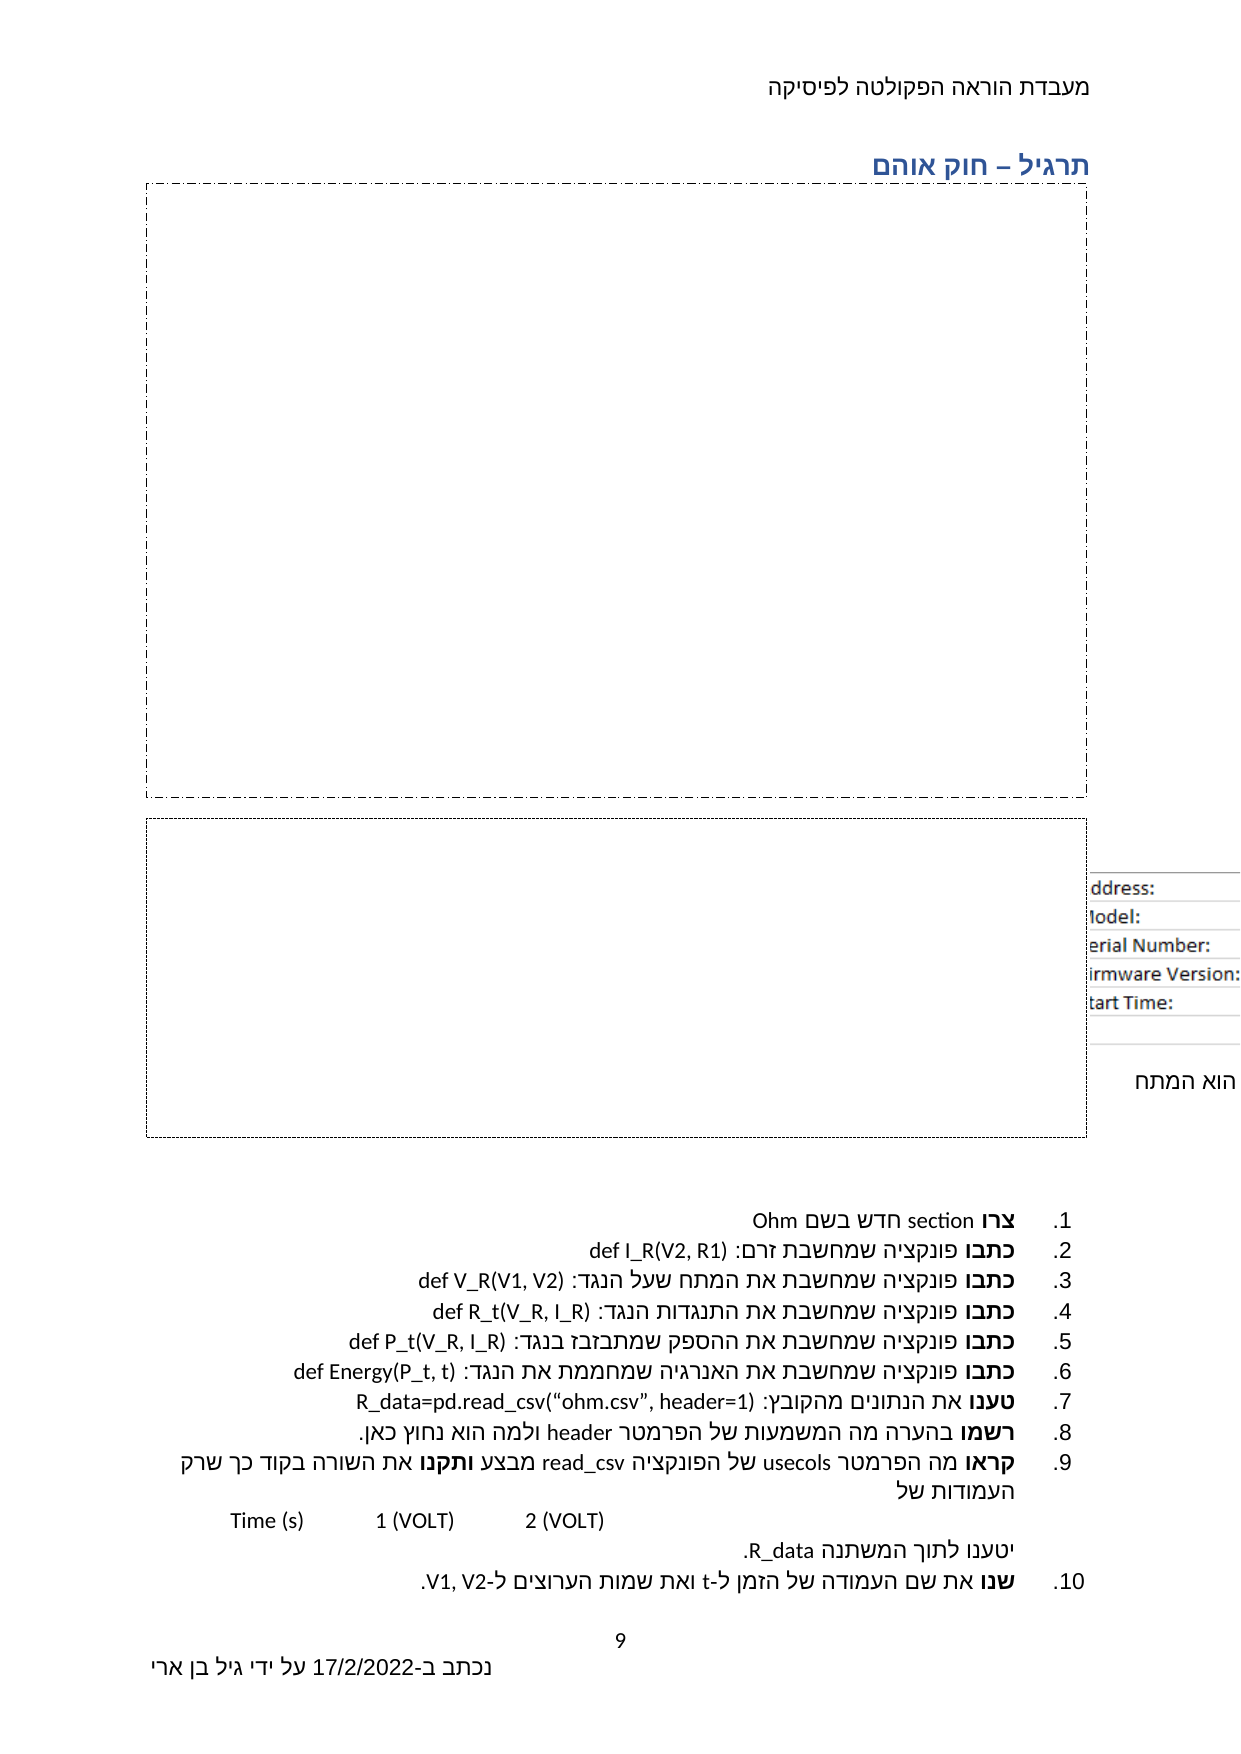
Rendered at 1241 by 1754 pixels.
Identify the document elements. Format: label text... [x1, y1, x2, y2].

list שנו את שם העמודה של הזמן ל-t ואת שמות הערוצים ל-V1, V2. [150, 1567, 1053, 1595]
list כתבו פונקציה שמחשבת את התנגדות הנגד: def R_t(V_R, I_R) [150, 1297, 1053, 1325]
list כתבו פונקציה שמחשבת את ההספק שמתבזבז בנגד: def P_t(V_R, I_R) [150, 1327, 1053, 1355]
list כתבו פונקציה שמחשבת זרם: def I_R(V2, R1) [150, 1236, 1053, 1264]
list Time (s) 1 (VOLT) 2 (VOLT) [225, 1506, 1090, 1534]
text תרגיל – חוק אוהם [150, 150, 1090, 799]
list טענו את הנתונים מהקובץ: R_data=pd.read_csv(“ohm.csv”, header=1) [150, 1387, 1053, 1415]
list כתבו פונקציה שמחשבת את המתח שעל הנגד: def V_R(V1, V2) [150, 1267, 1053, 1294]
list רשמו בהערה מה המשמעות של הפרמטר header ולמה הוא נחוץ כאן. [150, 1418, 1053, 1446]
list צרו section חדש בשם Ohm [150, 1206, 1053, 1234]
list כתבו פונקציה שמחשבת את האנרגיה שמחממת את הנגד: def Energy(P_t, t) [150, 1357, 1053, 1385]
list קראו מה הפרמטר usecols של הפונקציה read_csv מבצע ותקנו את השורה בקוד כך שרק העמודות של [150, 1448, 1053, 1504]
list יטענו לתוך המשתנה R_data. [150, 1537, 1015, 1564]
picture [1090, 872, 1241, 1049]
